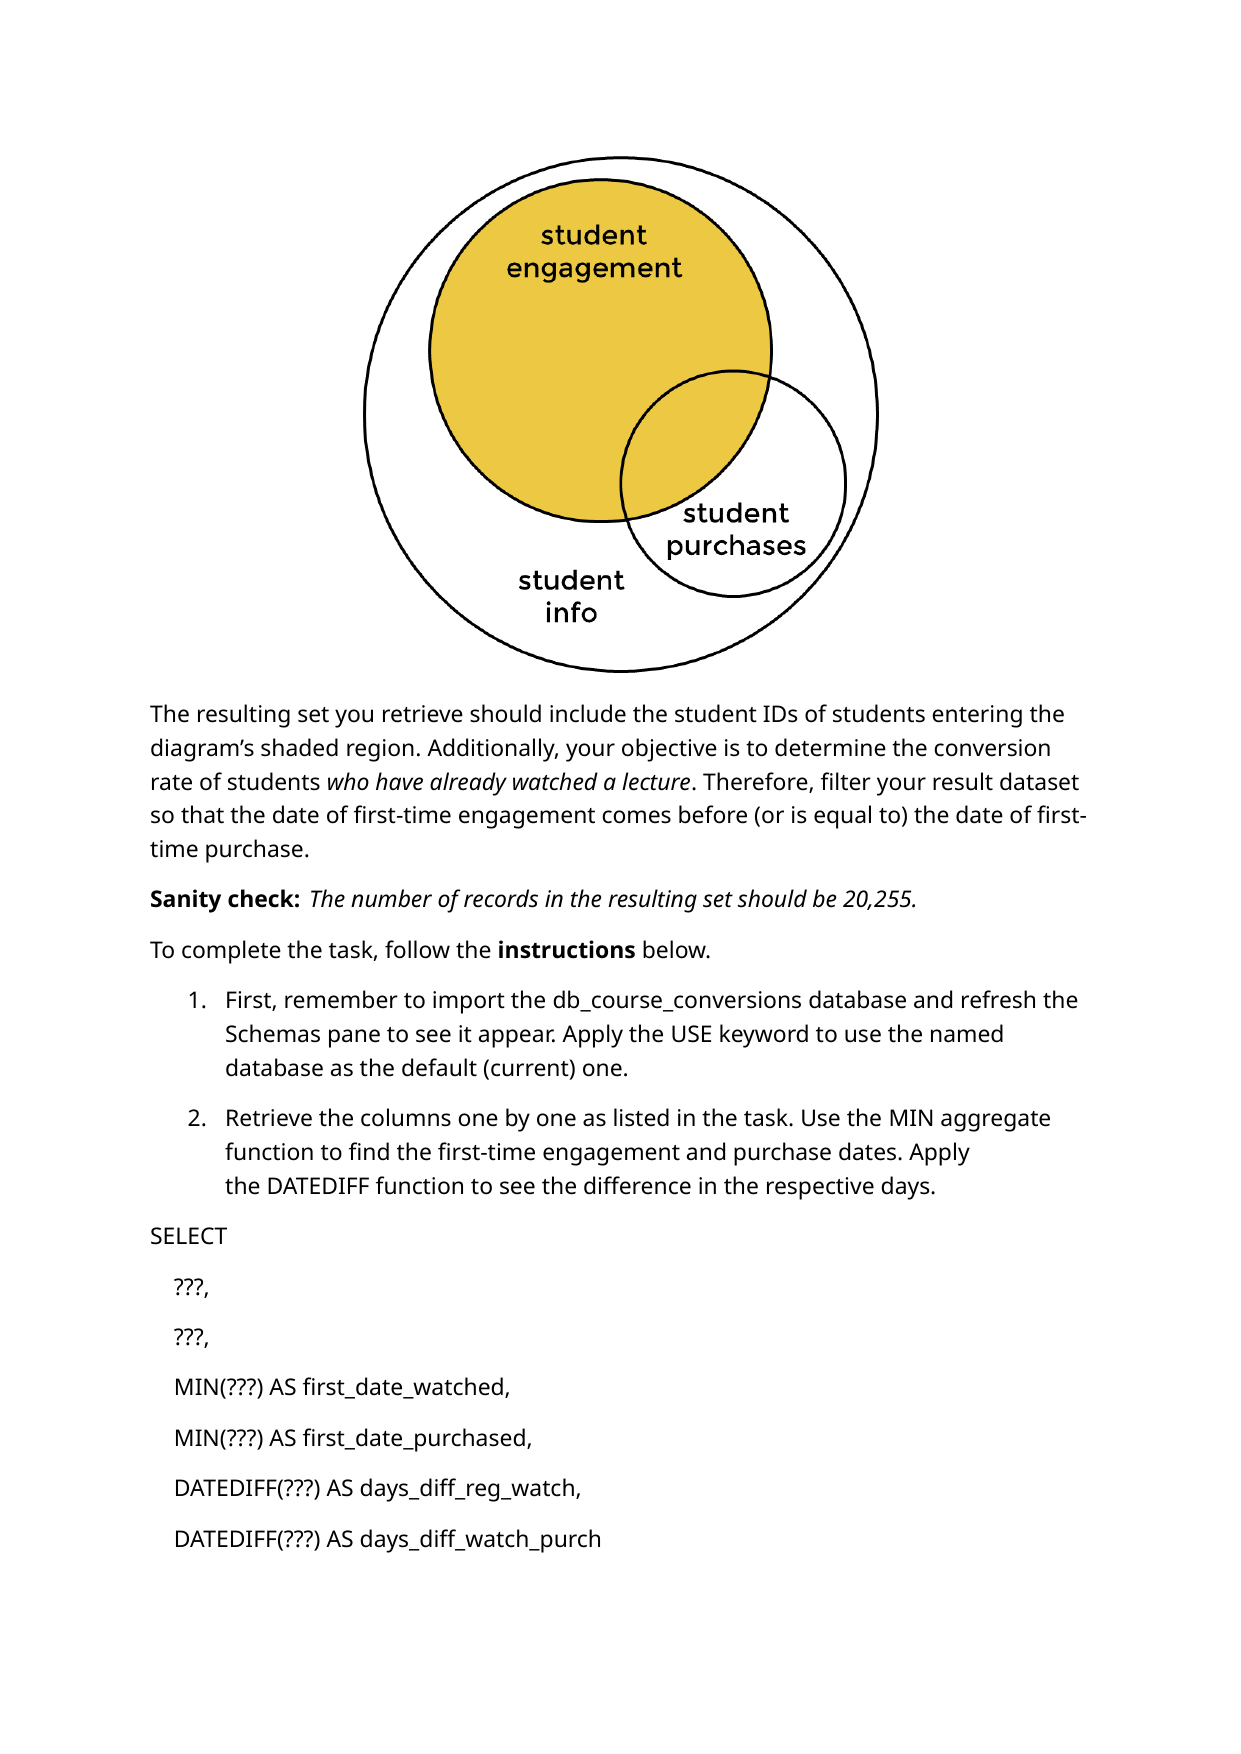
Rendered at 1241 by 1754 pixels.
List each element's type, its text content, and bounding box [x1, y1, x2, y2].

text SELECT [150, 1220, 1090, 1251]
list First, remember to import the db_course_conversions database and refresh the Schemas pane to see it appear. Apply the USE keyword to use the named database as the default (current) one. [187, 984, 1090, 1083]
picture [150, 150, 1091, 679]
text ???, [150, 1321, 1090, 1352]
text MIN(???) AS first_date_purchased, [150, 1422, 1090, 1453]
text To complete the task, follow the instructions below. [150, 934, 1090, 965]
text The resulting set you retrieve should include the student IDs of students entering the diagram’s shaded region. Additionally, your objective is to determine the conversion rate of students who have already watched a lecture. Therefore, filter your result dataset so that the date of first-time engagement comes before (or is equal to) the date of first-time purchase. [150, 698, 1090, 864]
list Retrieve the columns one by one as listed in the task. Use the MIN aggregate function to find the first-time engagement and purchase dates. Apply the DATEDIFF function to see the difference in the respective days. [187, 1102, 1090, 1201]
text DATEDIFF(???) AS days_diff_watch_purch [150, 1523, 1090, 1554]
text Sanity check: The number of records in the resulting set should be 20,255. [150, 883, 1090, 915]
text ???, [150, 1271, 1090, 1302]
text DATEDIFF(???) AS days_diff_reg_watch, [150, 1472, 1090, 1503]
text MIN(???) AS first_date_watched, [150, 1371, 1090, 1403]
